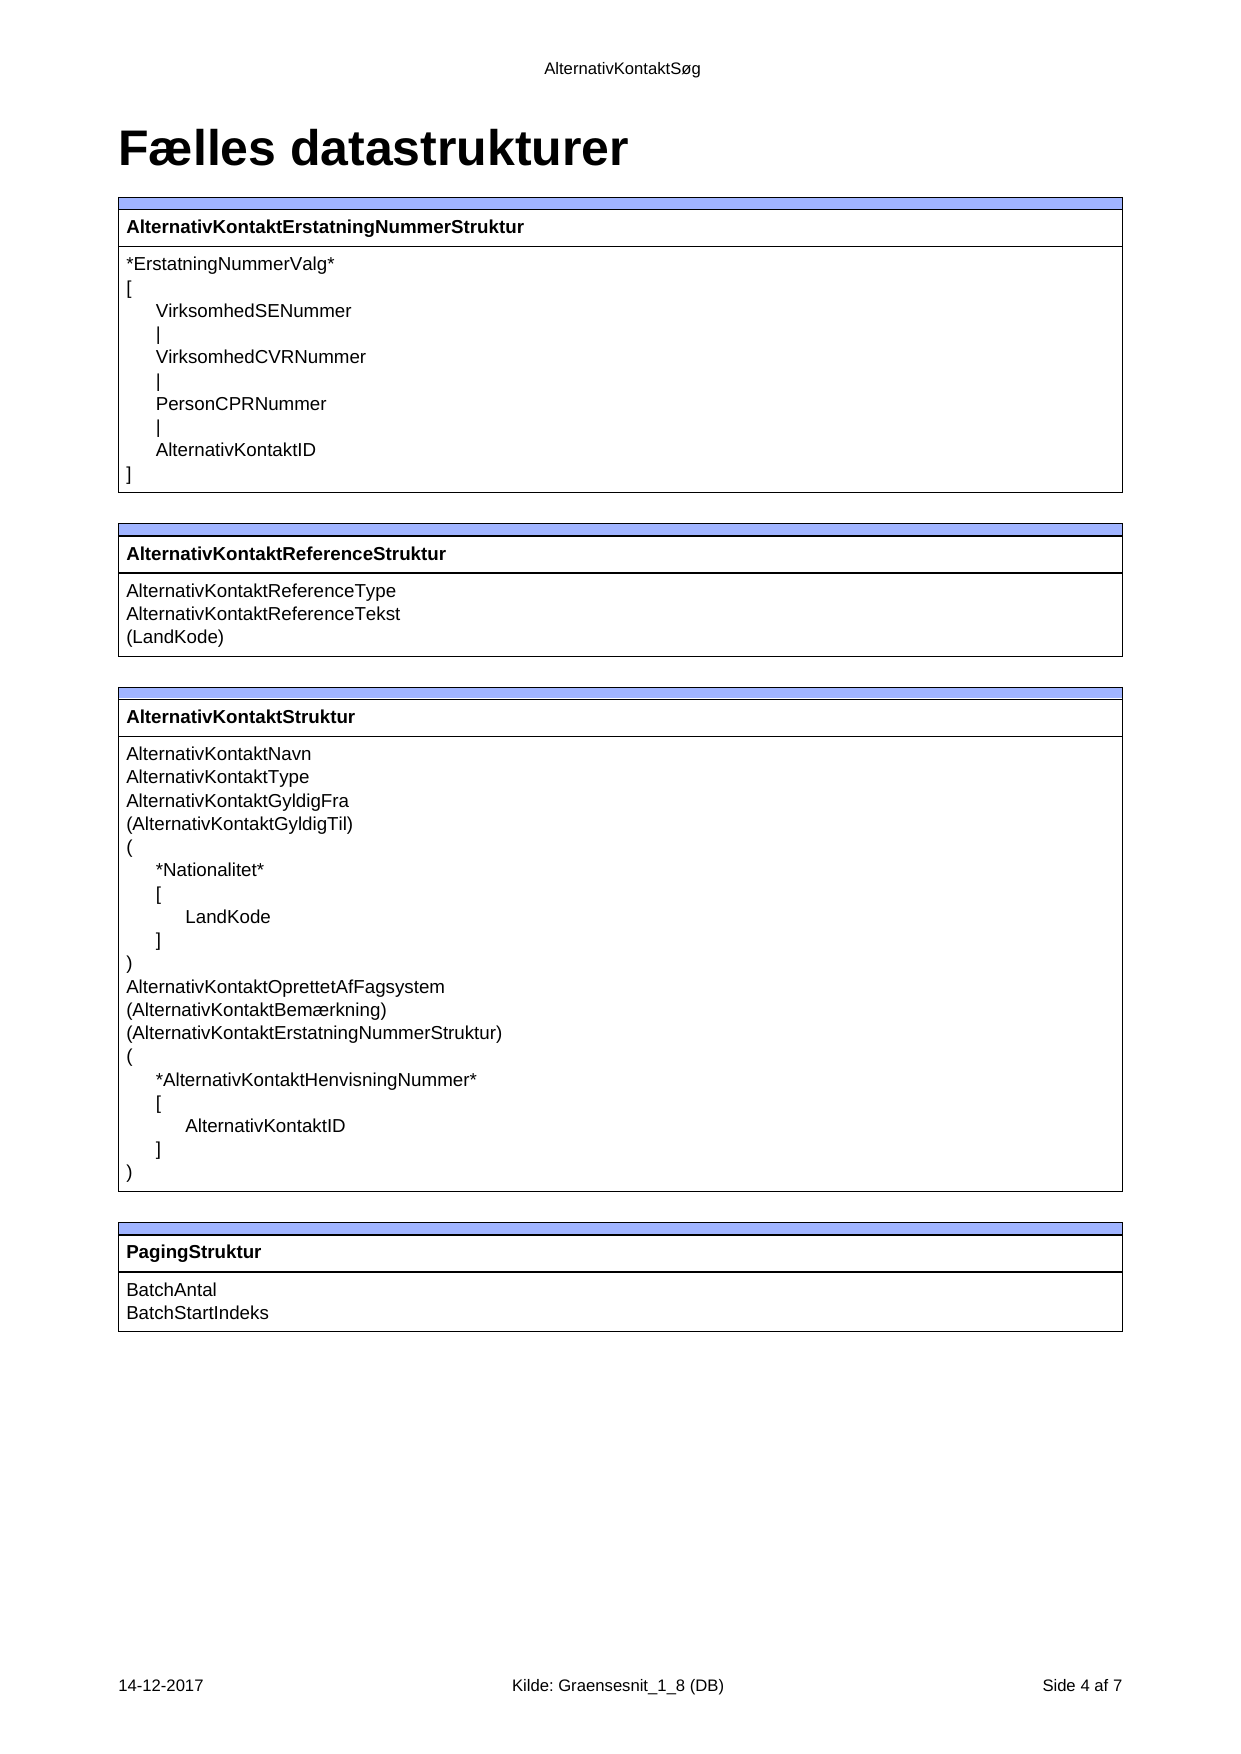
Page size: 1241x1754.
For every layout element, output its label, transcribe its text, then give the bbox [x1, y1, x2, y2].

table_cell AlternativKontaktReferenceStruktur [119, 537, 1122, 572]
table_cell PagingStruktur [119, 1236, 1122, 1271]
table_cell AlternativKontaktNavn AlternativKontaktType AlternativKontaktGyldigFra (AlternativKontaktGyldigTil) ( *Nationalitet* [ LandKode ] ) AlternativKontaktOprettetAfFagsystem (AlternativKontaktBemærkning) (AlternativKontaktErstatningNummerStruktur) ( *AlternativKontaktHenvisningNummer* [ AlternativKontaktID ] ) [119, 737, 1122, 1191]
table_header [119, 524, 1122, 535]
table_cell AlternativKontaktStruktur [119, 700, 1122, 736]
table_cell BatchAntal BatchStartIndeks [119, 1273, 1122, 1331]
table_cell AlternativKontaktErstatningNummerStruktur [119, 210, 1122, 246]
table_cell AlternativKontaktReferenceType AlternativKontaktReferenceTekst (LandKode) [119, 574, 1122, 656]
table_header [119, 198, 1122, 209]
table_cell *ErstatningNummerValg* [ VirksomhedSENummer | VirksomhedCVRNummer | PersonCPRNummer | AlternativKontaktID ] [119, 247, 1122, 492]
table_header [119, 1223, 1122, 1234]
table_header [119, 688, 1122, 698]
title Fælles datastrukturer [118, 118, 1122, 176]
